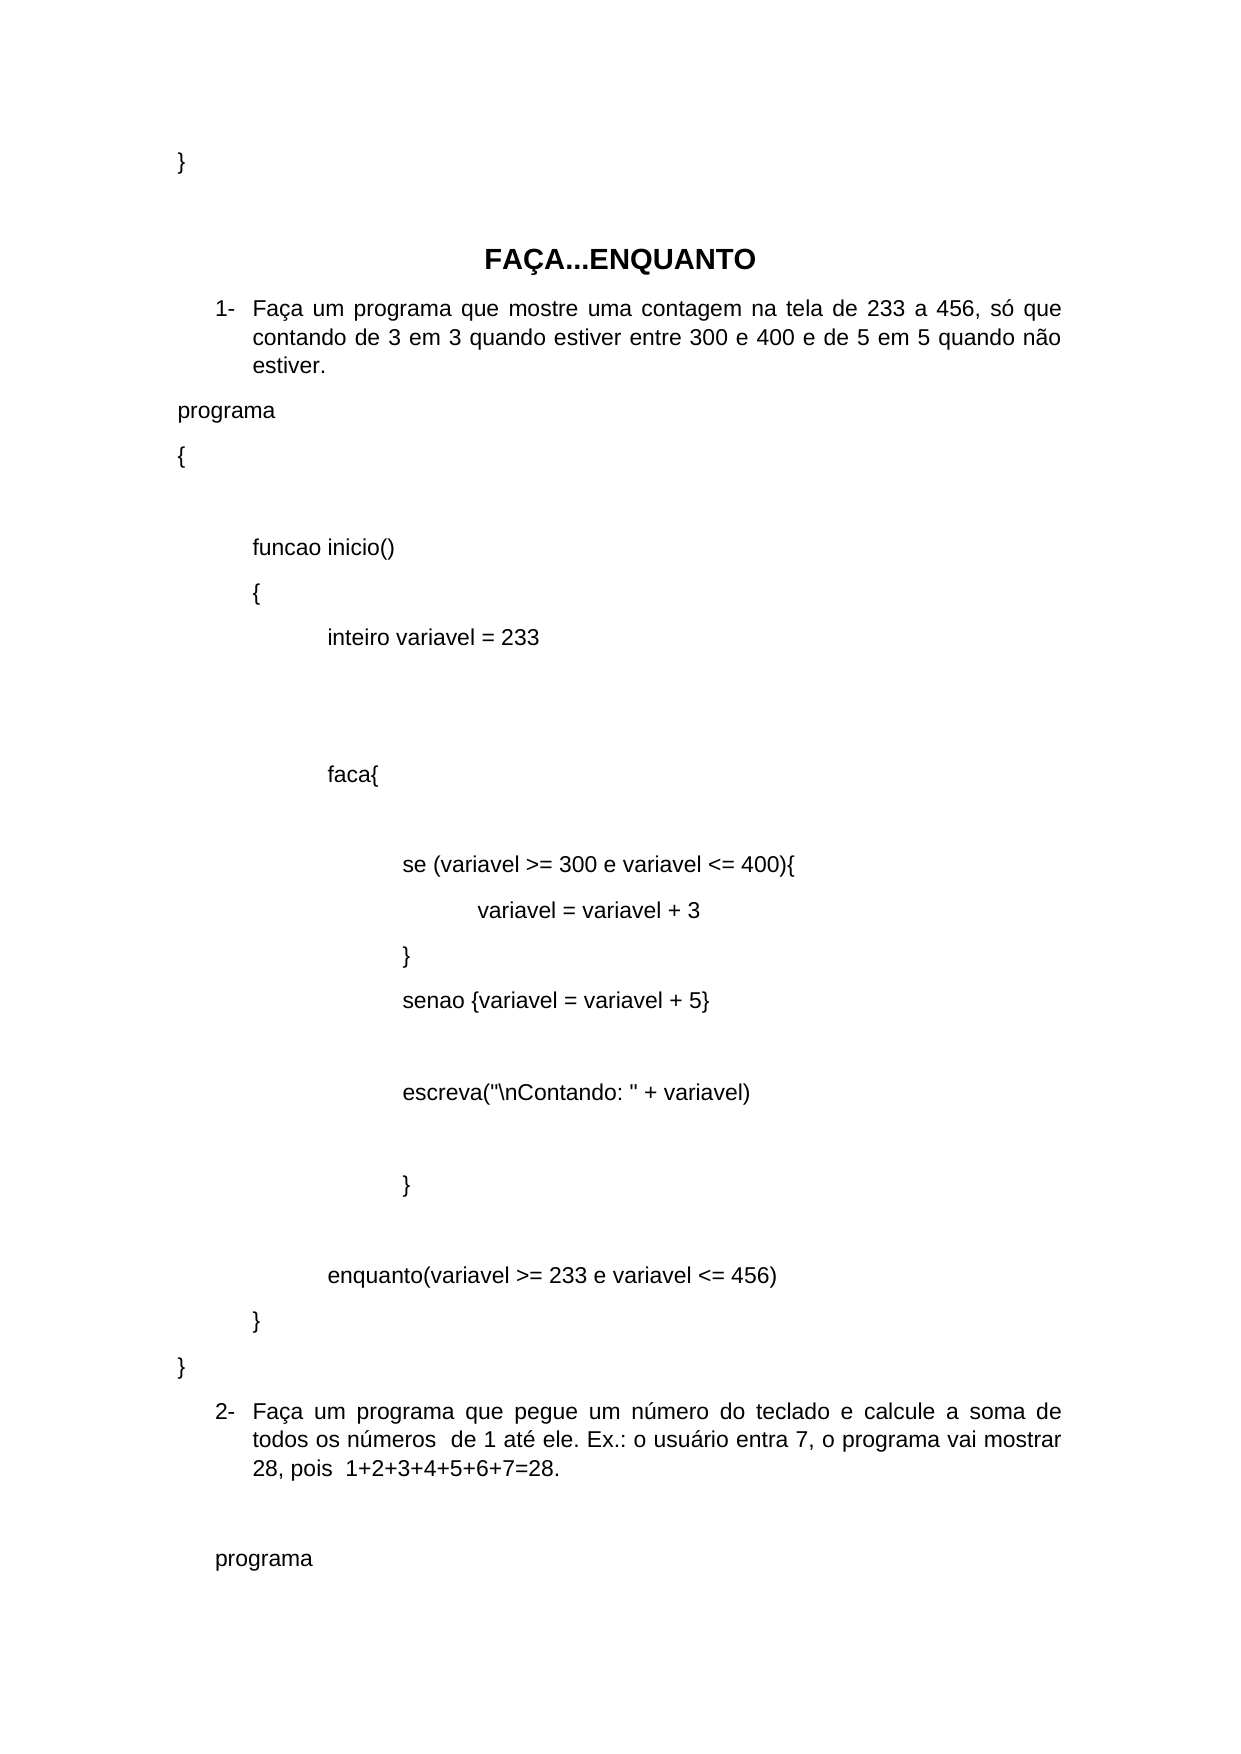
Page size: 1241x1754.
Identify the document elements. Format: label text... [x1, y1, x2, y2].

text inteiro variavel = 233 [177, 624, 1063, 651]
text } [177, 1307, 1063, 1334]
text { [177, 442, 1063, 468]
text { [177, 579, 1063, 606]
text FAÇA...ENQUANTO [177, 242, 1063, 276]
text funcao inicio() [177, 534, 1063, 560]
text programa [215, 1545, 1063, 1571]
text } [177, 942, 1063, 968]
list Faça um programa que pegue um número do teclado e calcule a soma de todos os números de 1 até ele. Ex.: o usuário entra 7, o programa vai mostrar 28, pois 1+2+3+4+5+6+7=28. [215, 1398, 1063, 1481]
text se (variavel >= 300 e variavel <= 400){ [177, 851, 1063, 878]
list Faça um programa que mostre uma contagem na tela de 233 a 456, só que contando de 3 em 3 quando estiver entre 300 e 400 e de 5 em 5 quando não estiver. [215, 295, 1063, 378]
text senao {variavel = variavel + 5} [177, 987, 1063, 1013]
text faca{ [177, 761, 1063, 788]
text variavel = variavel + 3 [177, 897, 1063, 923]
text programa [177, 397, 1063, 423]
text escreva("\nContando: " + variavel) [177, 1079, 1063, 1105]
text } [177, 1353, 1063, 1379]
text } [177, 148, 1063, 174]
text enquanto(variavel >= 233 e variavel <= 456) [177, 1262, 1063, 1289]
text } [177, 1171, 1063, 1197]
